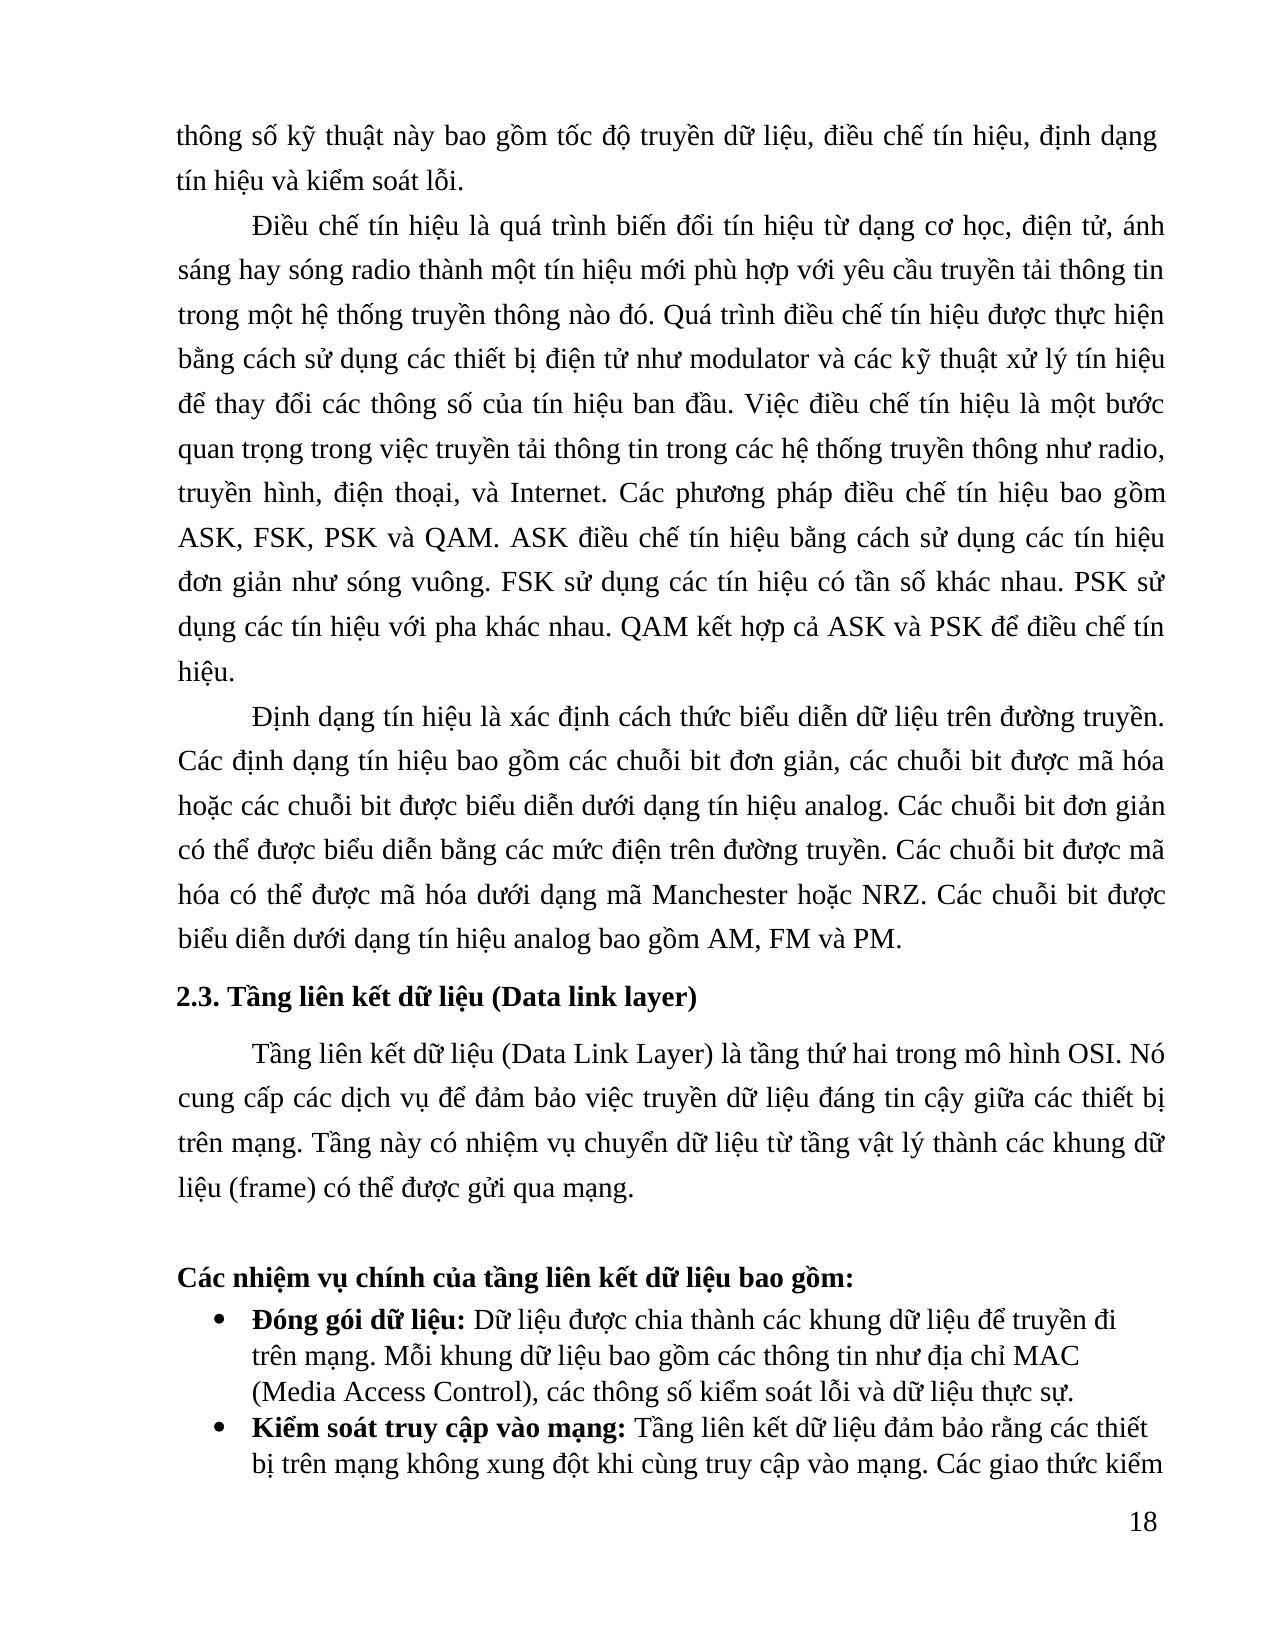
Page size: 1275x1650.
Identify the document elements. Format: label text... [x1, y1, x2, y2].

text Điều chế tín hiệu là quá trình biến đổi tín hiệu từ dạng cơ học, điện tử, ánh sáng hay sóng radio thành một tín hiệu mới phù hợp với yêu cầu truyền tải thông tin trong một hệ thống truyền thông nào đó. Quá trình điều chế tín hiệu được thực hiện bằng cách sử dụng các thiết bị điện tử như modulator và các kỹ thuật xử lý tín hiệu để thay đổi các thông số của tín hiệu ban đầu. Việc điều chế tín hiệu là một bước quan trọng trong việc truyền tải thông tin trong các hệ thống truyền thông như radio, truyền hình, điện thoại, và Internet. Các phương pháp điều chế tín hiệu bao gồm ASK, FSK, PSK và QAM. ASK điều chế tín hiệu bằng cách sử dụng các tín hiệu đơn giản như sóng vuông. FSK sử dụng các tín hiệu có tần số khác nhau. PSK sử dụng các tín hiệu với pha khác nhau. QAM kết hợp cả ASK và PSK để điều chế tín hiệu. [178, 208, 1166, 687]
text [176, 118, 1158, 196]
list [214, 1410, 1166, 1480]
subtitle 2.3. Tầng liên kết dữ liệu (Data link layer) [176, 979, 1166, 1012]
text Các nhiệm vụ chính của tầng liên kết dữ liệu bao gồm: [177, 1260, 1166, 1293]
text Tầng liên kết dữ liệu (Data Link Layer) là tầng thứ hai trong mô hình OSI. Nó cung cấp các dịch vụ để đảm bảo việc truyền dữ liệu đáng tin cậy giữa các thiết bị trên mạng. Tầng này có nhiệm vụ chuyển dữ liệu từ tầng vật lý thành các khung dữ liệu (frame) có thể được gửi qua mạng. [178, 1036, 1166, 1203]
list Đóng gói dữ liệu: Dữ liệu được chia thành các khung dữ liệu để truyền đi trên mạng. Mỗi khung dữ liệu bao gồm các thông tin như địa chỉ MAC (Media Access Control), các thông số kiểm soát lỗi và dữ liệu thực sự. [214, 1302, 1166, 1408]
text Định dạng tín hiệu là xác định cách thức biểu diễn dữ liệu trên đường truyền. Các định dạng tín hiệu bao gồm các chuỗi bit đơn giản, các chuỗi bit được mã hóa hoặc các chuỗi bit được biểu diễn dưới dạng tín hiệu analog. Các chuỗi bit đơn giản có thể được biểu diễn bằng các mức điện trên đường truyền. Các chuỗi bit được mã hóa có thể được mã hóa dưới dạng mã Manchester hoặc NRZ. Các chuỗi bit được biểu diễn dưới dạng tín hiệu analog bao gồm AM, FM và PM. [178, 699, 1166, 955]
